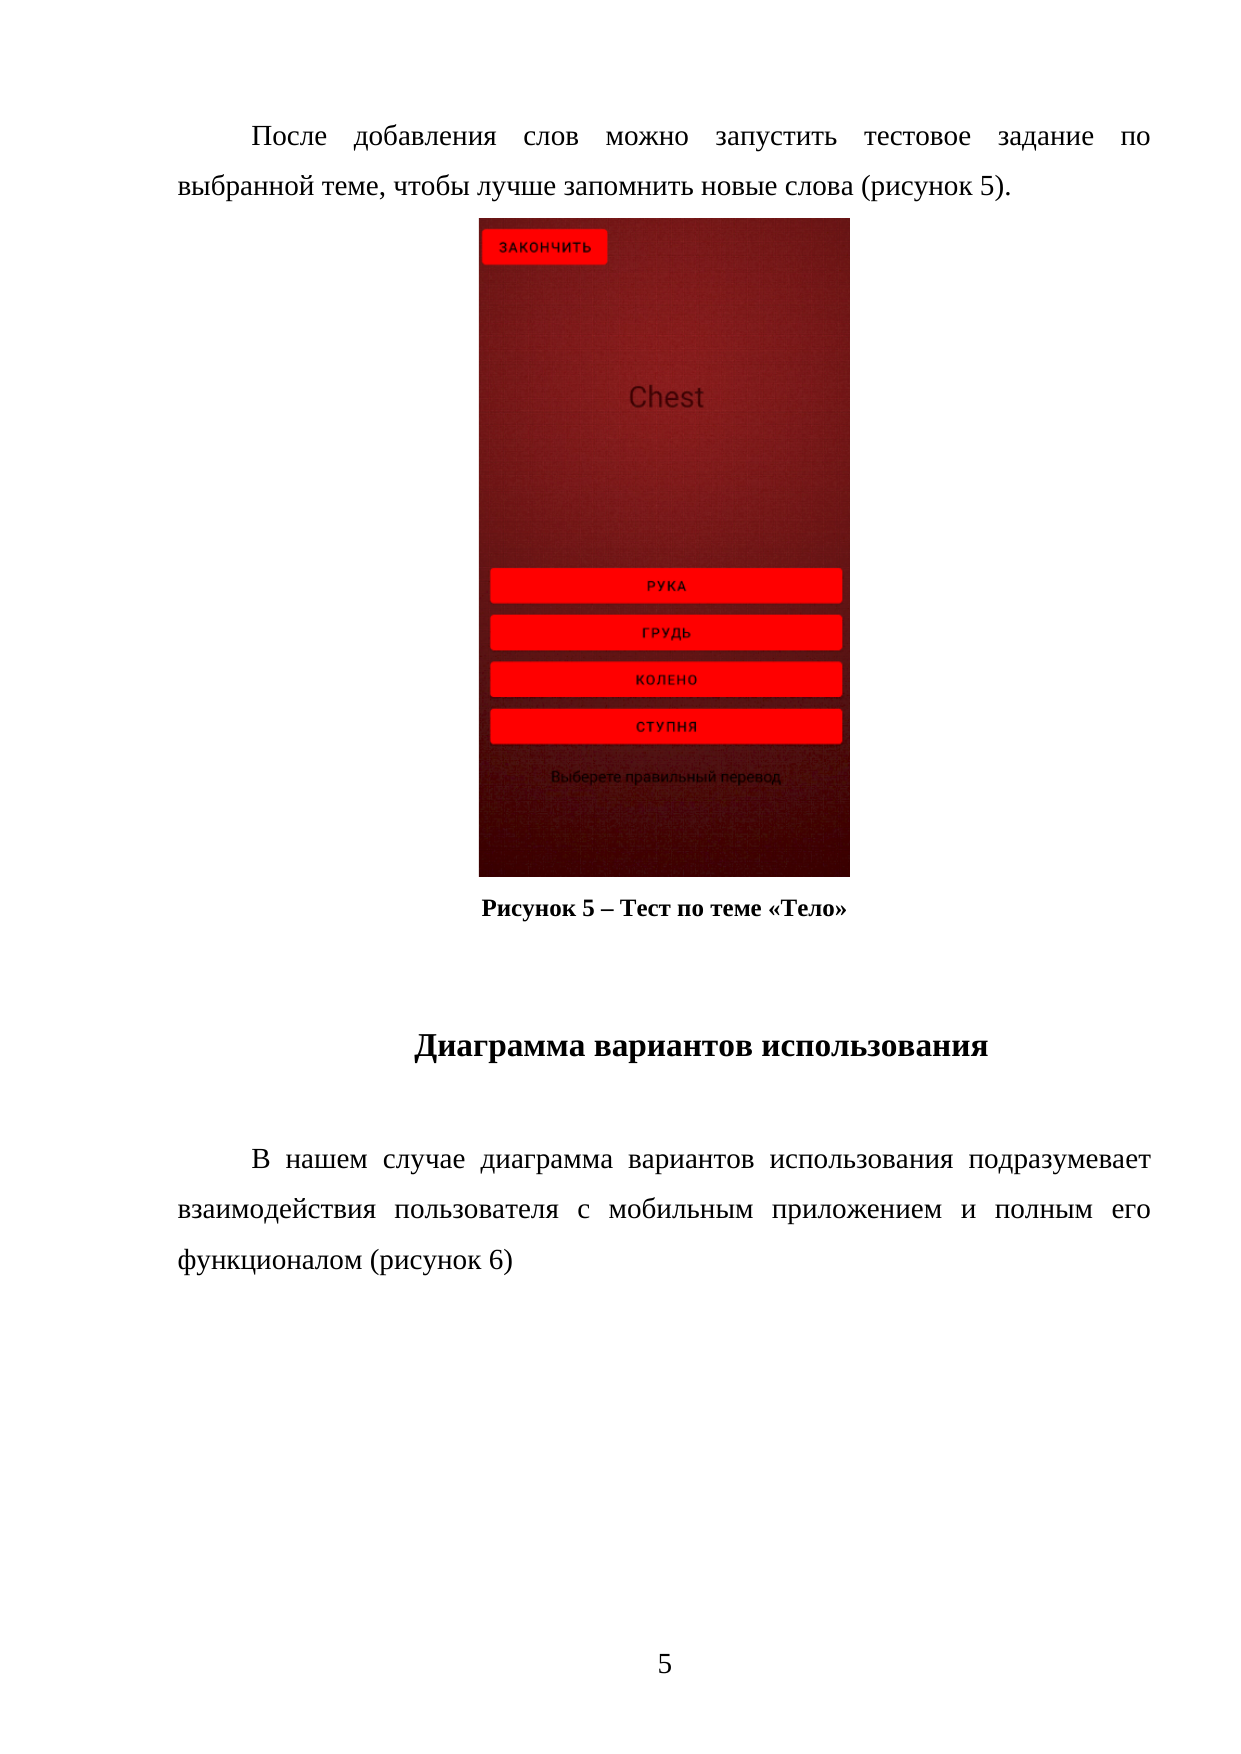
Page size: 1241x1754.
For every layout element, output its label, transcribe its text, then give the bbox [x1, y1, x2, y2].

text В нашем случае диаграмма вариантов использования подразумевает взаимодействия пользователя с мобильным приложением и полным его функционалом (рисунок 6) [177, 1141, 1152, 1276]
picture [478, 218, 850, 877]
text Диаграмма вариантов использования [177, 1025, 1152, 1063]
text Рисунок 5 – Тест по теме «Тело» [177, 893, 1152, 922]
text После добавления слов можно запустить тестовое задание по выбранной теме, чтобы лучше запомнить новые слова (рисунок 5). [177, 118, 1152, 202]
